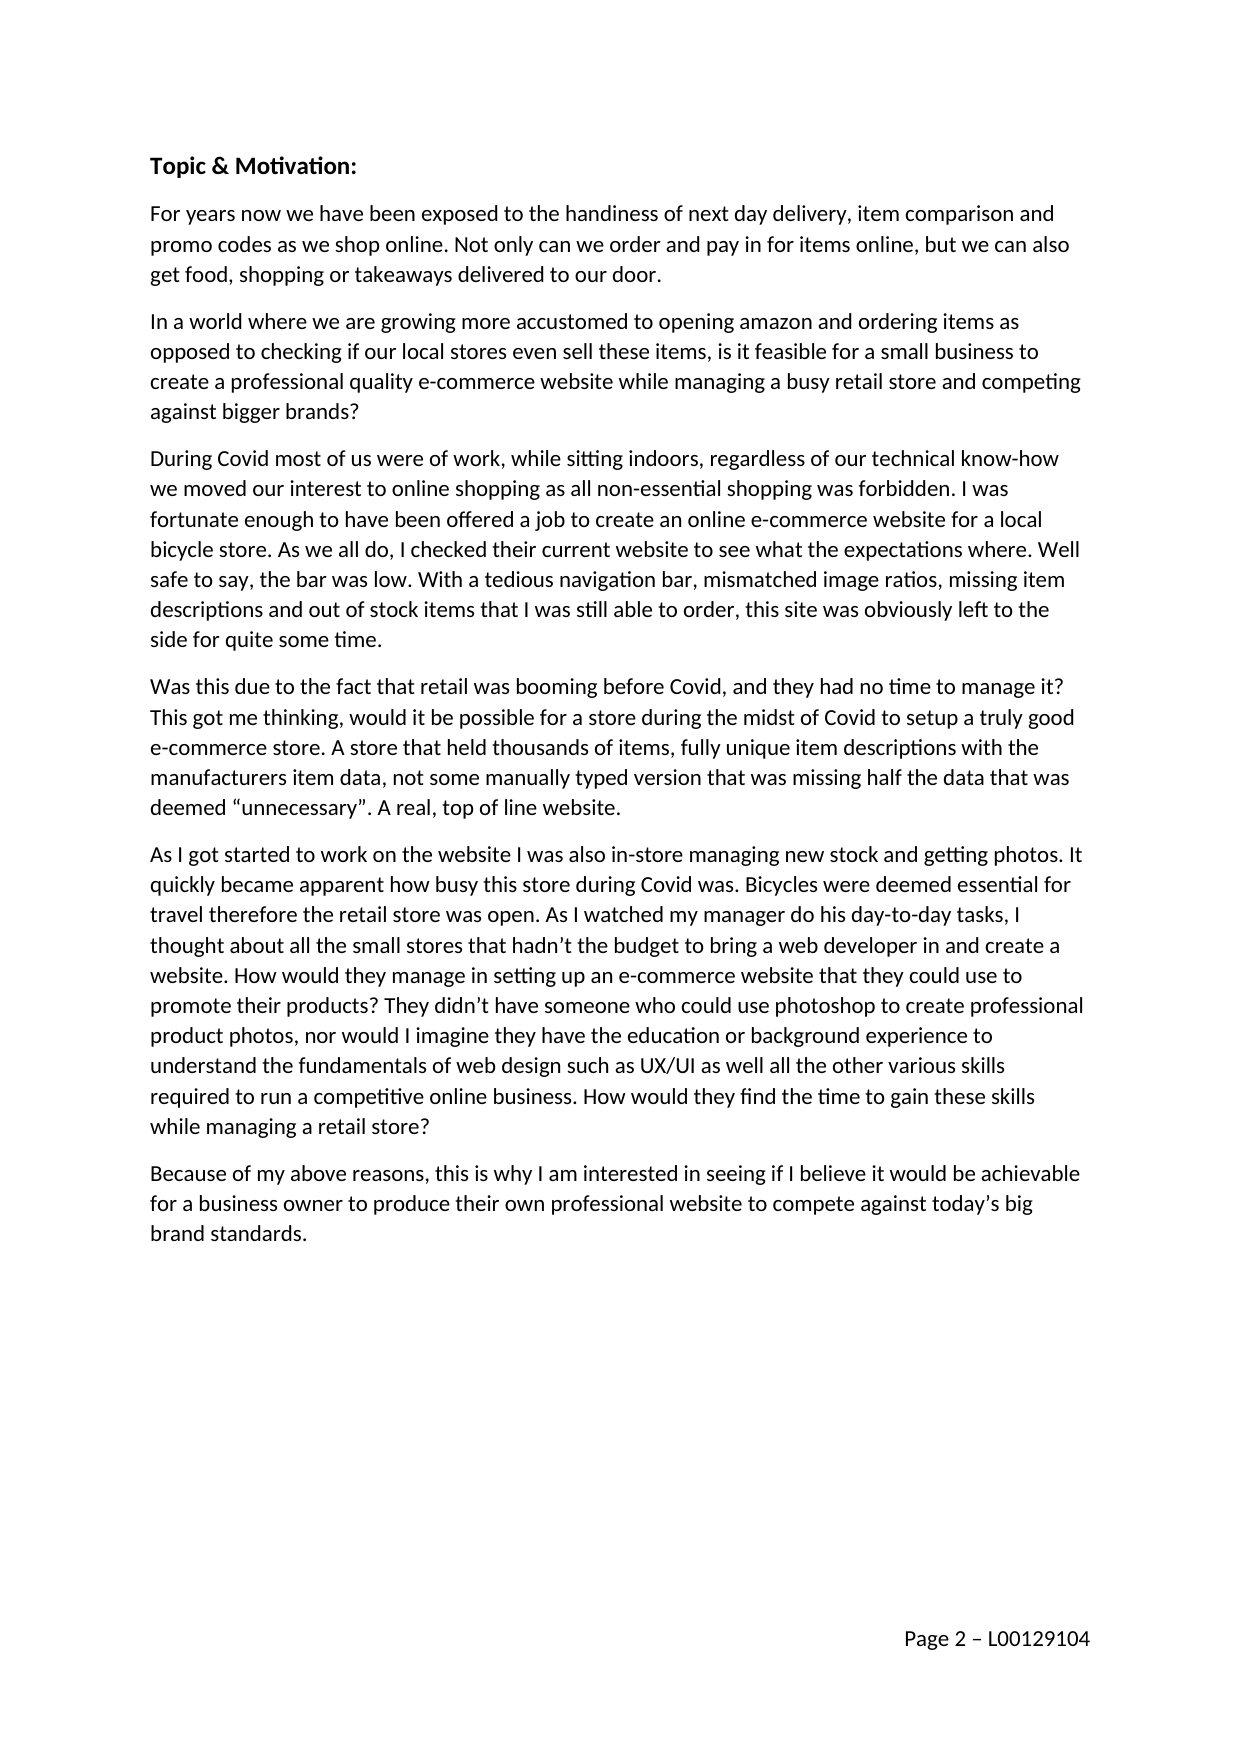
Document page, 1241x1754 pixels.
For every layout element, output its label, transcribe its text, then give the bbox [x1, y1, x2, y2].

text In a world where we are growing more accustomed to opening amazon and ordering items as opposed to checking if our local stores even sell these items, is it feasible for a small business to create a professional quality e-commerce website while managing a busy retail store and competing against bigger brands? [150, 307, 1090, 426]
text Because of my above reasons, this is why I am interested in seeing if I believe it would be achievable for a business owner to produce their own professional website to compete against today’s big brand standards. [150, 1159, 1090, 1247]
text During Covid most of us were of work, while sitting indoors, regardless of our technical know-how we moved our interest to online shopping as all non-essential shopping was forbidden. I was fortunate enough to have been offered a job to create an online e-commerce website for a local bicycle store. As we all do, I checked their current website to see what the expectations where. Well safe to say, the bar was low. With a tedious navigation bar, mismatched image ratios, missing item descriptions and out of stock items that I was still able to order, this site was obviously left to the side for quite some time. [150, 444, 1090, 654]
text As I got started to work on the website I was also in-store managing new stock and getting photos. It quickly became apparent how busy this store during Covid was. Bicycles were deemed essential for travel therefore the retail store was open. As I watched my manager do his day-to-day tasks, I thought about all the small stores that hadn’t the budget to bring a web developer in and create a website. How would they manage in setting up an e-commerce website that they could use to promote their products? They didn’t have someone who could use photoshop to create professional product photos, nor would I imagine they have the education or background experience to understand the fundamentals of web design such as UX/UI as well all the other various skills required to run a competitive online business. How would they find the time to gain these skills while managing a retail store? [150, 840, 1090, 1140]
text For years now we have been exposed to the handiness of next day delivery, item comparison and promo codes as we shop online. Not only can we order and pay in for items online, but we can also get food, shopping or takeaways delivered to our door. [150, 199, 1090, 288]
text Was this due to the fact that retail was booming before Covid, and they had no time to manage it? This got me thinking, would it be possible for a store during the midst of Covid to setup a truly good e-commerce store. A store that held thousands of items, fully unique item descriptions with the manufacturers item data, not some manually typed version that was missing half the data that was deemed “unnecessary”. A real, top of line website. [150, 672, 1090, 821]
text Topic & Motivation: [150, 150, 1090, 181]
